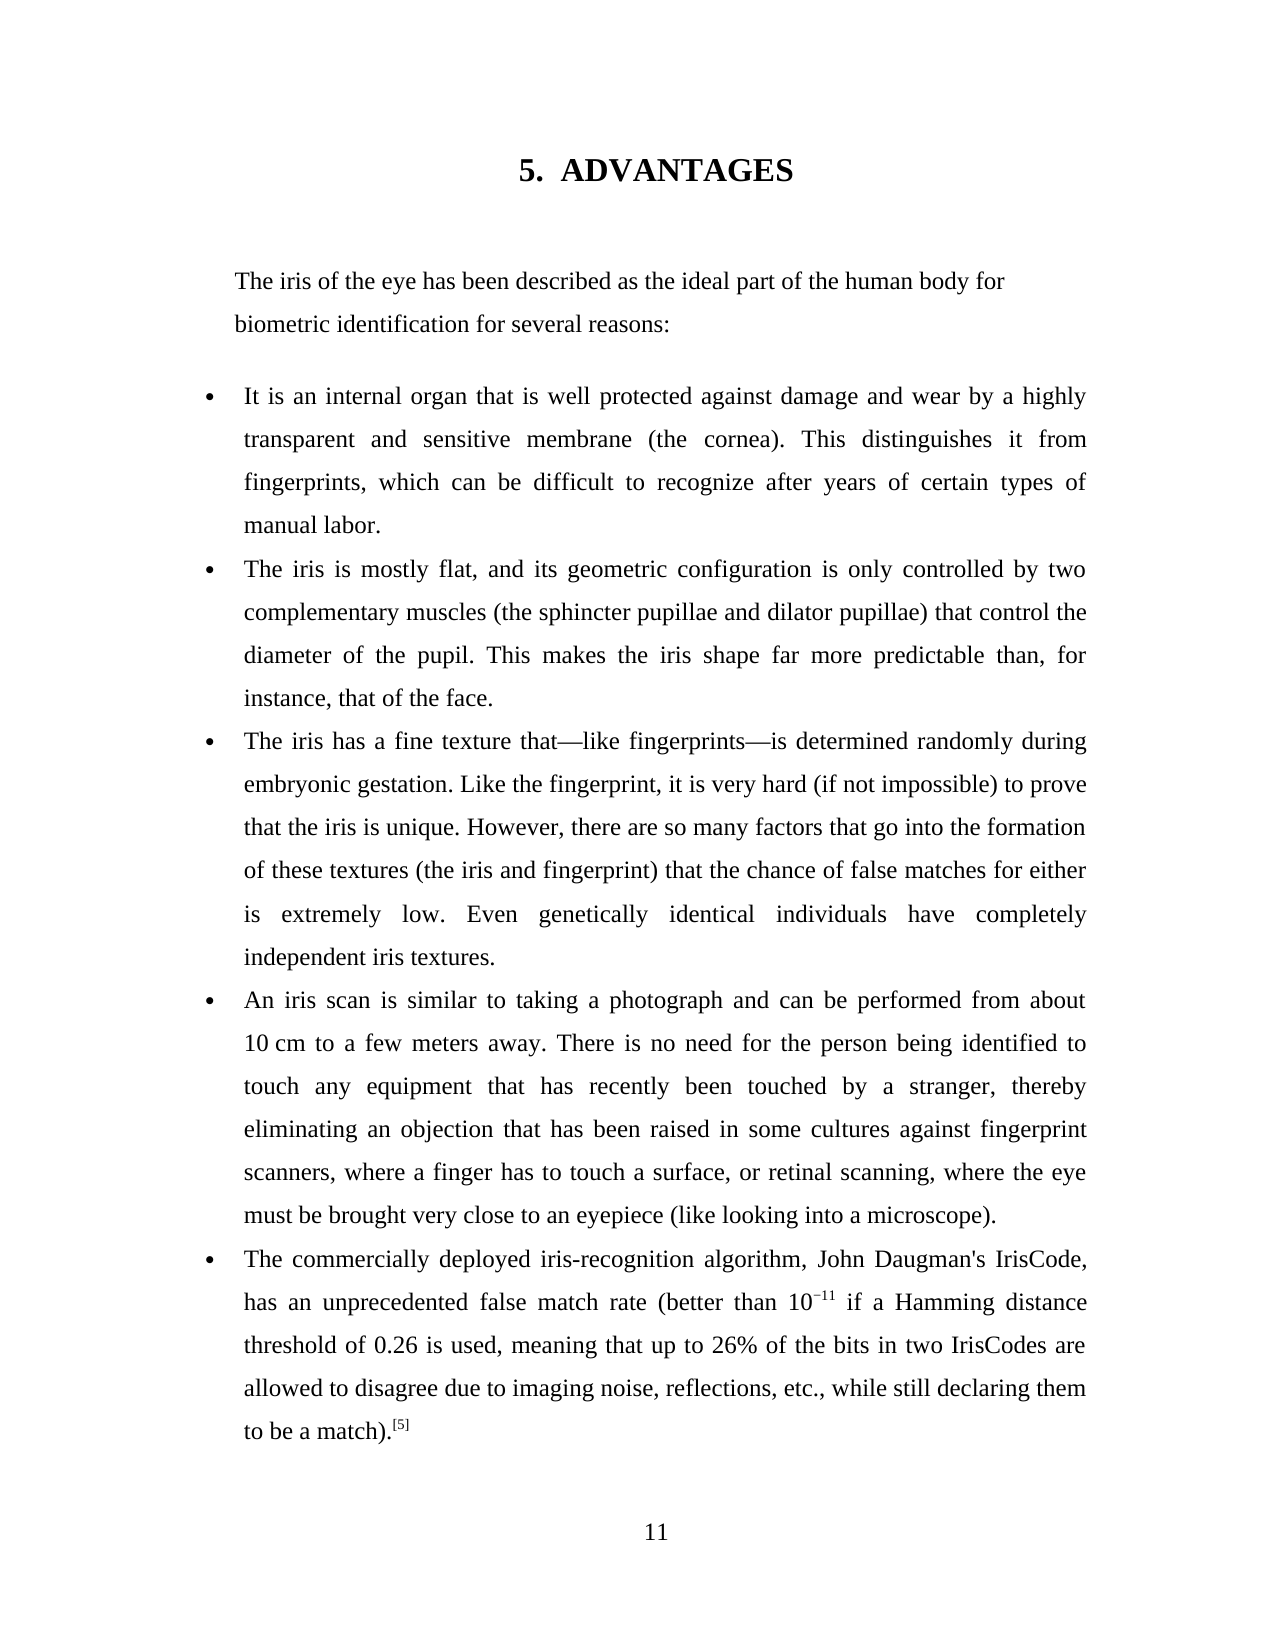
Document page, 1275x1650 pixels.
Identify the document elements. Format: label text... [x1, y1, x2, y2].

text 5. ADVANTAGES [225, 150, 1087, 188]
list The commercially deployed iris-recognition algorithm, John Daugman's IrisCode, has an unprecedented false match rate (better than 10−11 if a Hamming distance threshold of 0.26 is used, meaning that up to 26% of the bits in two IrisCodes are allowed to disagree due to imaging noise, reflections, etc., while still declaring them to be a match).[5] [206, 1244, 1087, 1445]
list The iris has a fine texture that—like fingerprints—is determined randomly during embryonic gestation. Like the fingerprint, it is very hard (if not impossible) to prove that the iris is unique. However, there are so many factors that go into the formation of these textures (the iris and fingerprint) that the chance of false matches for either is extremely low. Even genetically identical individuals have completely independent iris textures. [206, 726, 1087, 971]
text The iris of the eye has been described as the ideal part of the human body for biometric identification for several reasons: [234, 266, 1087, 338]
list It is an internal organ that is well protected against damage and wear by a highly transparent and sensitive membrane (the cornea). This distinguishes it from fingerprints, which can be difficult to recognize after years of certain types of manual labor. [206, 381, 1087, 539]
list An iris scan is similar to taking a photograph and can be performed from about 10 cm to a few meters away. There is no need for the person being identified to touch any equipment that has recently been touched by a stranger, thereby eliminating an objection that has been raised in some cultures against fingerprint scanners, where a finger has to touch a surface, or retinal scanning, where the eye must be brought very close to an eyepiece (like looking into a microscope). [206, 985, 1087, 1229]
list The iris is mostly flat, and its geometric configuration is only controlled by two complementary muscles (the sphincter pupillae and dilator pupillae) that control the diameter of the pupil. This makes the iris shape far more predictable than, for instance, that of the face. [206, 554, 1087, 712]
